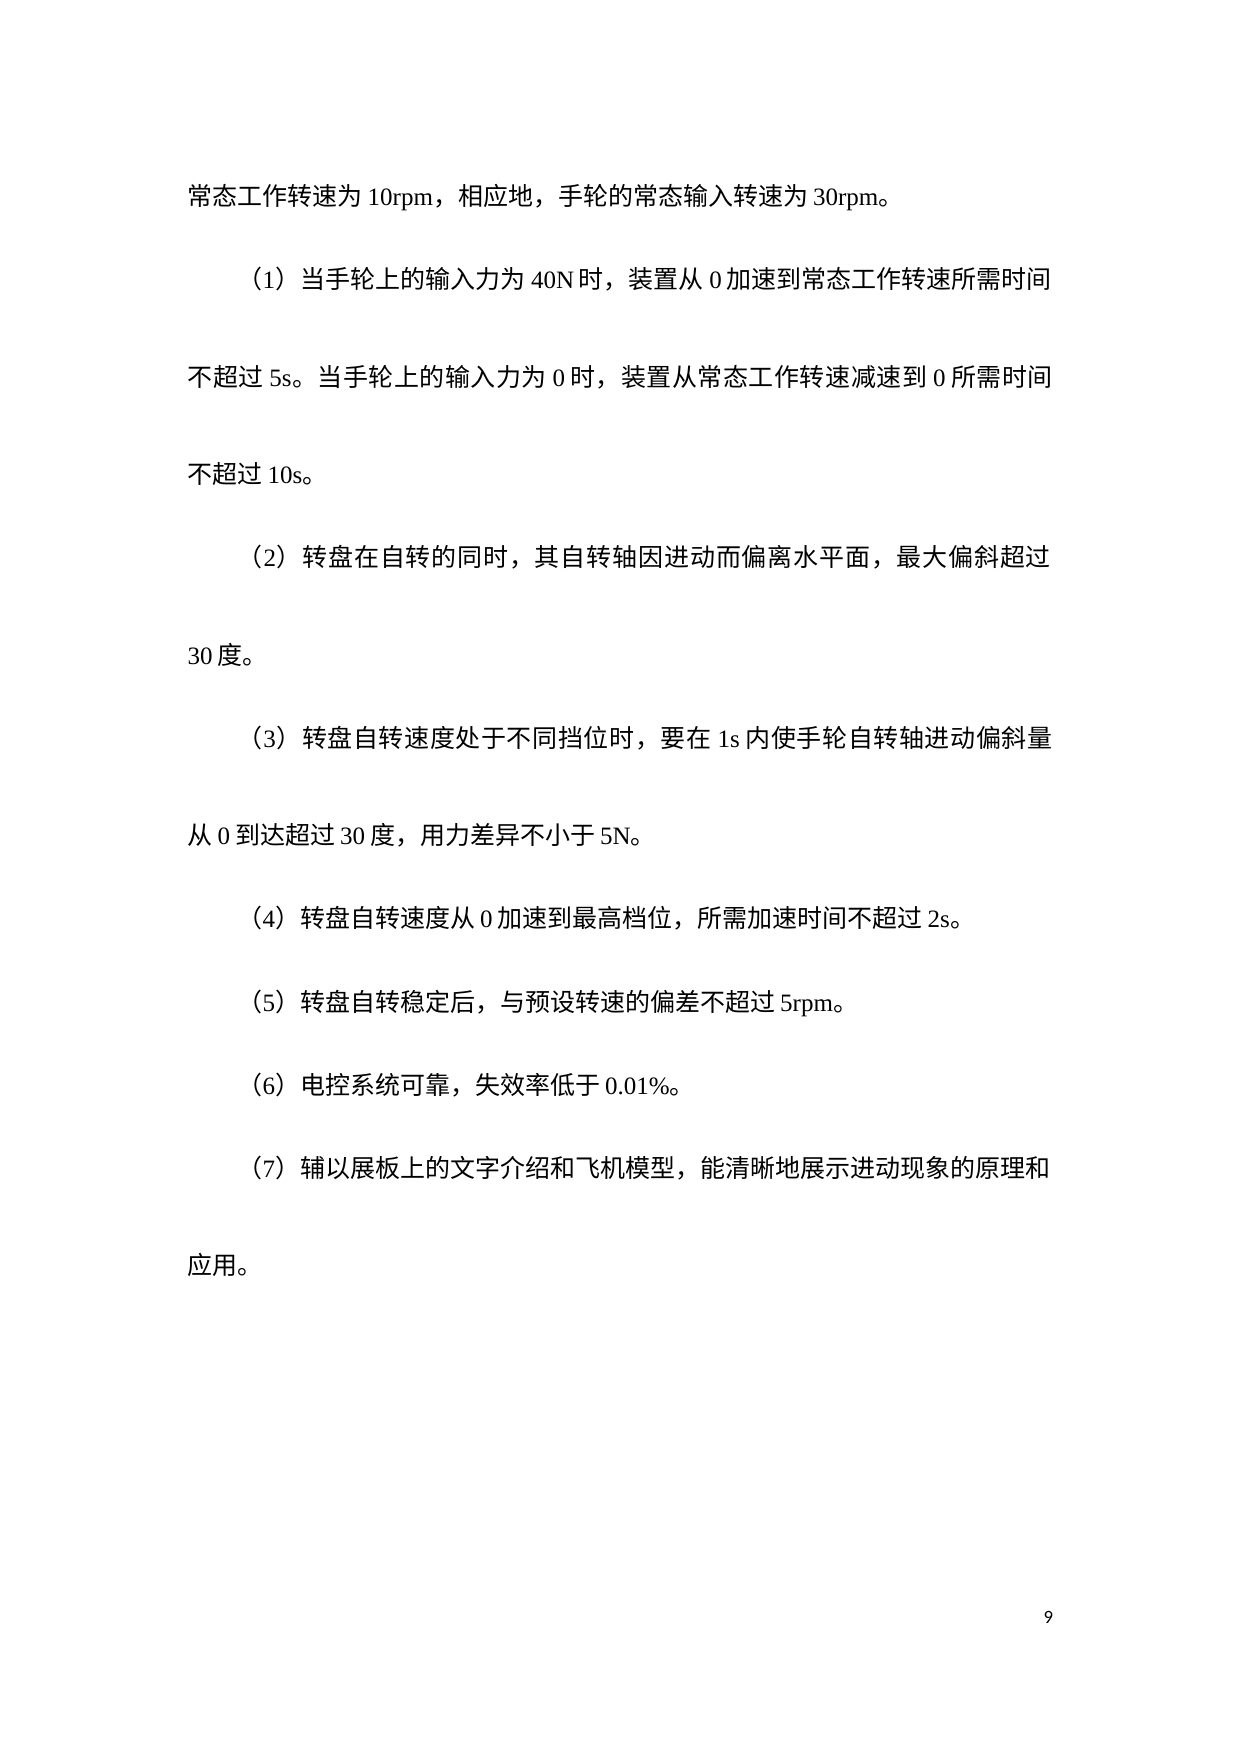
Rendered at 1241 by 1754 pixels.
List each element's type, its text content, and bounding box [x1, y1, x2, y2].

text （7）辅以展板上的文字介绍和飞机模型，能清晰地展示进动现象的原理和应用。 [187, 1134, 1053, 1296]
text （2）转盘在自转的同时，其自转轴因进动而偏离水平面，最大偏斜超过30度。 [187, 523, 1053, 686]
text （4）转盘自转速度从0加速到最高档位，所需加速时间不超过2s。 [187, 884, 1053, 949]
text （1）当手轮上的输入力为40N时，装置从0加速到常态工作转速所需时间不超过5s。当手轮上的输入力为0时，装置从常态工作转速减速到0所需时间不超过10s。 [187, 245, 1053, 505]
text （5）转盘自转稳定后，与预设转速的偏差不超过5rpm。 [187, 968, 1053, 1033]
text （3）转盘自转速度处于不同挡位时，要在1s内使手轮自转轴进动偏斜量从0到达超过30度，用力差异不小于5N。 [187, 704, 1053, 866]
text （6）电控系统可靠，失效率低于0.01%。 [187, 1051, 1053, 1116]
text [187, 162, 1053, 227]
